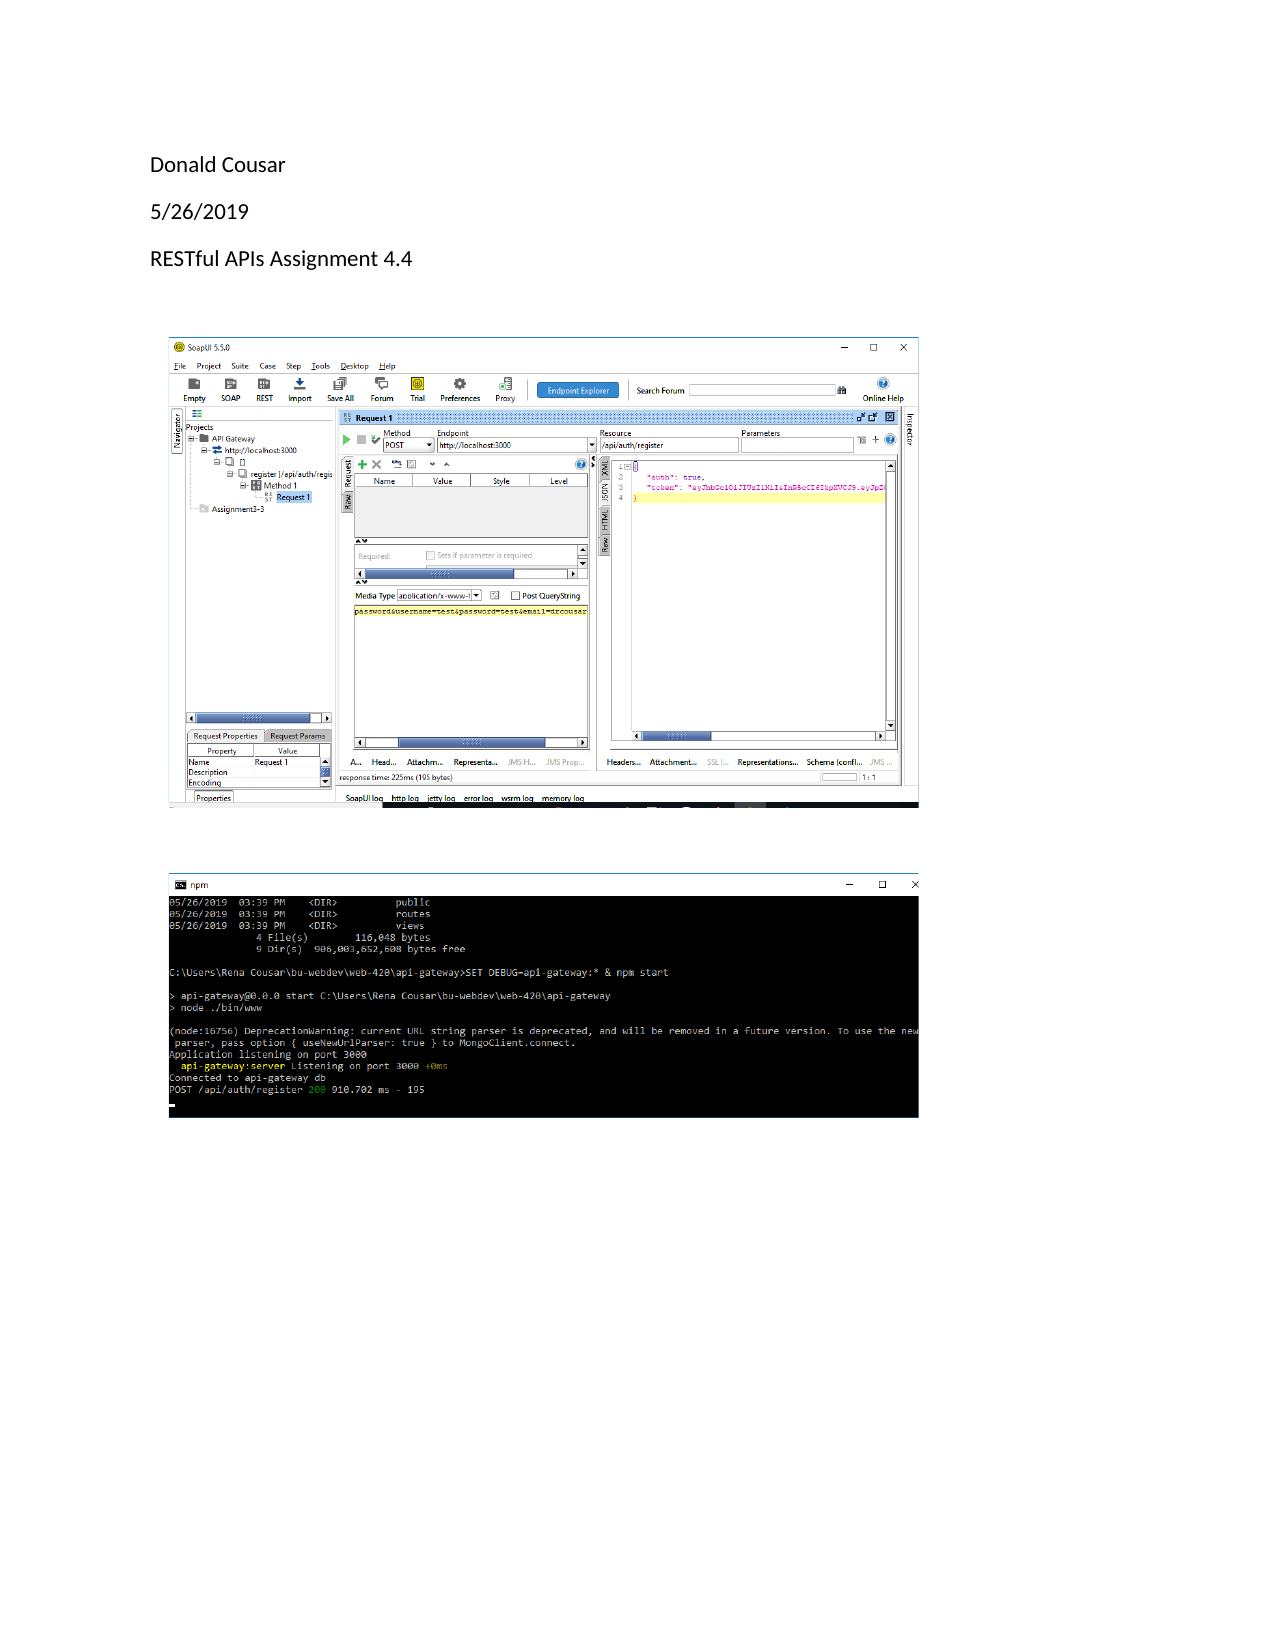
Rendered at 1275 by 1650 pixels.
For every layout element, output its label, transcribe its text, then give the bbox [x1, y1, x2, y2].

text RESTful APIs Assignment 4.4 [150, 244, 1125, 272]
text Donald Cousar [150, 150, 1125, 178]
text 5/26/2019 [150, 197, 1125, 225]
